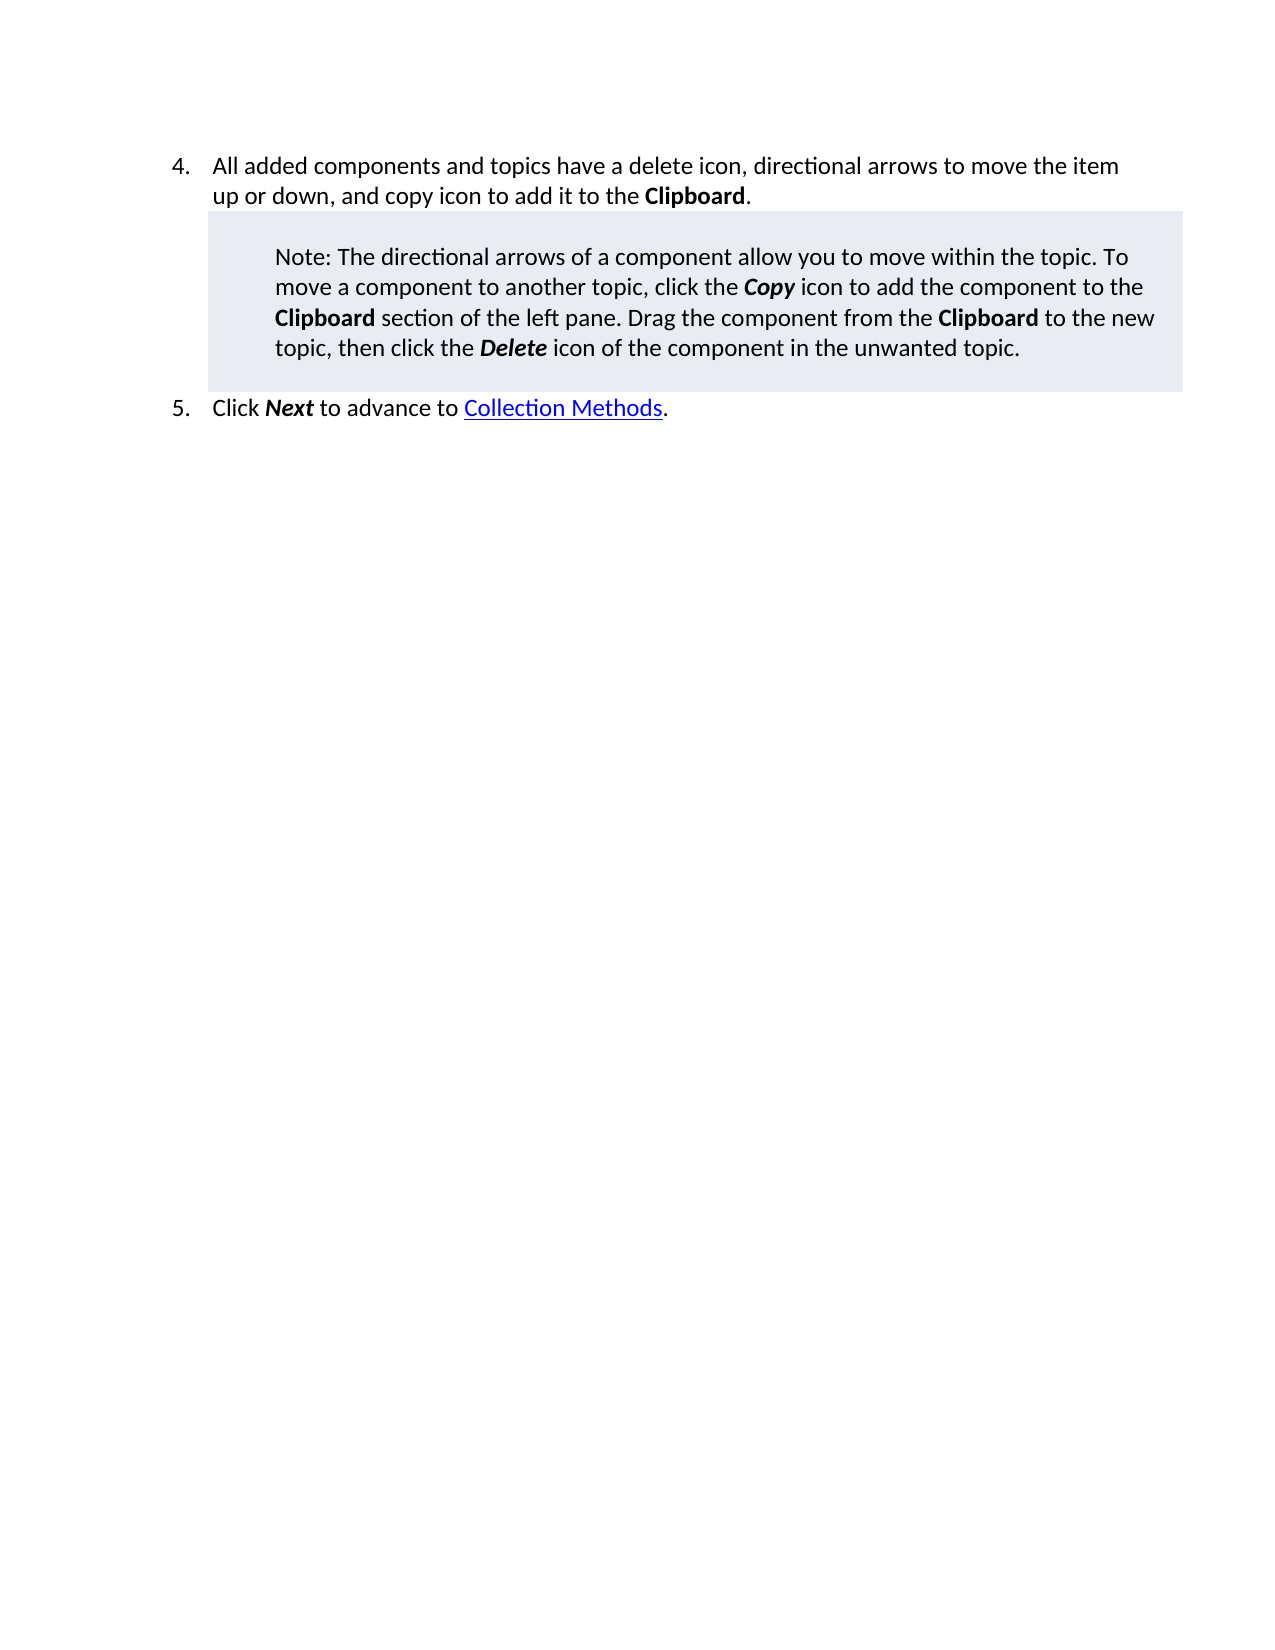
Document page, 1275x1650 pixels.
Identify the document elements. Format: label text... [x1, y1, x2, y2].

list All added components and topics have a delete icon, directional arrows to move the item up or down, and copy icon to add it to the Clipboard. [191, 150, 1125, 211]
list Click Next to advance to Collection Methods. [191, 392, 1125, 423]
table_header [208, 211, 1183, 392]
